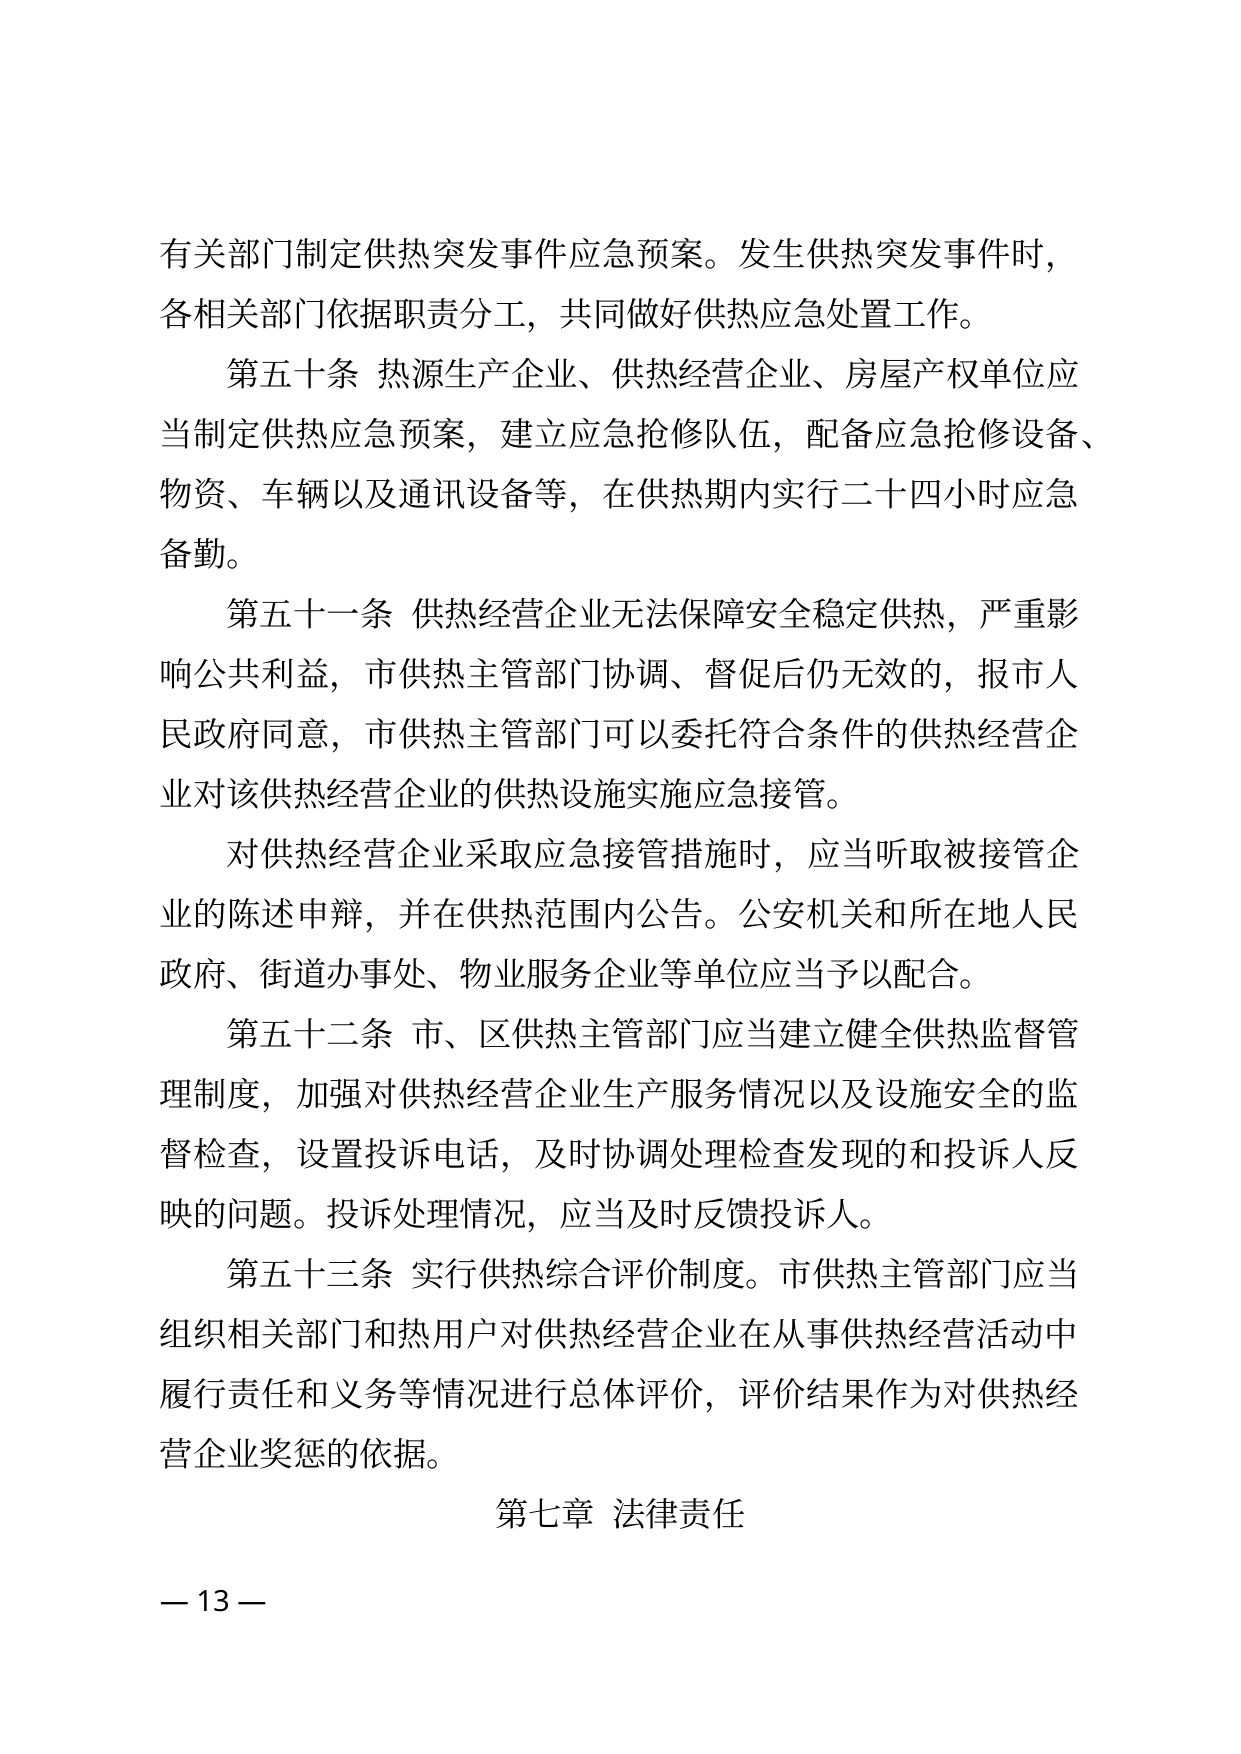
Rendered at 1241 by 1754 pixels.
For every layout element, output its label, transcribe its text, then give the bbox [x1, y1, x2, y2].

text 第五十二条 市、区供热主管部门应当建立健全供热监督管理制度，加强对供热经营企业生产服务情况以及设施安全的监督检查，设置投诉电话，及时协调处理检查发现的和投诉人反映的问题。投诉处理情况，应当及时反馈投诉人。 [159, 998, 1081, 1238]
text 第七章 法律责任 [159, 1478, 1081, 1538]
text 第五十三条 实行供热综合评价制度。市供热主管部门应当组织相关部门和热用户对供热经营企业在从事供热经营活动中履行责任和义务等情况进行总体评价，评价结果作为对供热经营企业奖惩的依据。 [159, 1238, 1081, 1478]
text 对供热经营企业采取应急接管措施时，应当听取被接管企业的陈述申辩，并在供热范围内公告。公安机关和所在地人民政府、街道办事处、物业服务企业等单位应当予以配合。 [159, 818, 1081, 998]
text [159, 218, 1081, 338]
text 第五十条 热源生产企业、供热经营企业、房屋产权单位应当制定供热应急预案，建立应急抢修队伍，配备应急抢修设备、物资、车辆以及通讯设备等，在供热期内实行二十四小时应急备勤。 [159, 338, 1081, 578]
text 第五十一条 供热经营企业无法保障安全稳定供热，严重影响公共利益，市供热主管部门协调、督促后仍无效的，报市人民政府同意，市供热主管部门可以委托符合条件的供热经营企业对该供热经营企业的供热设施实施应急接管。 [159, 578, 1081, 818]
